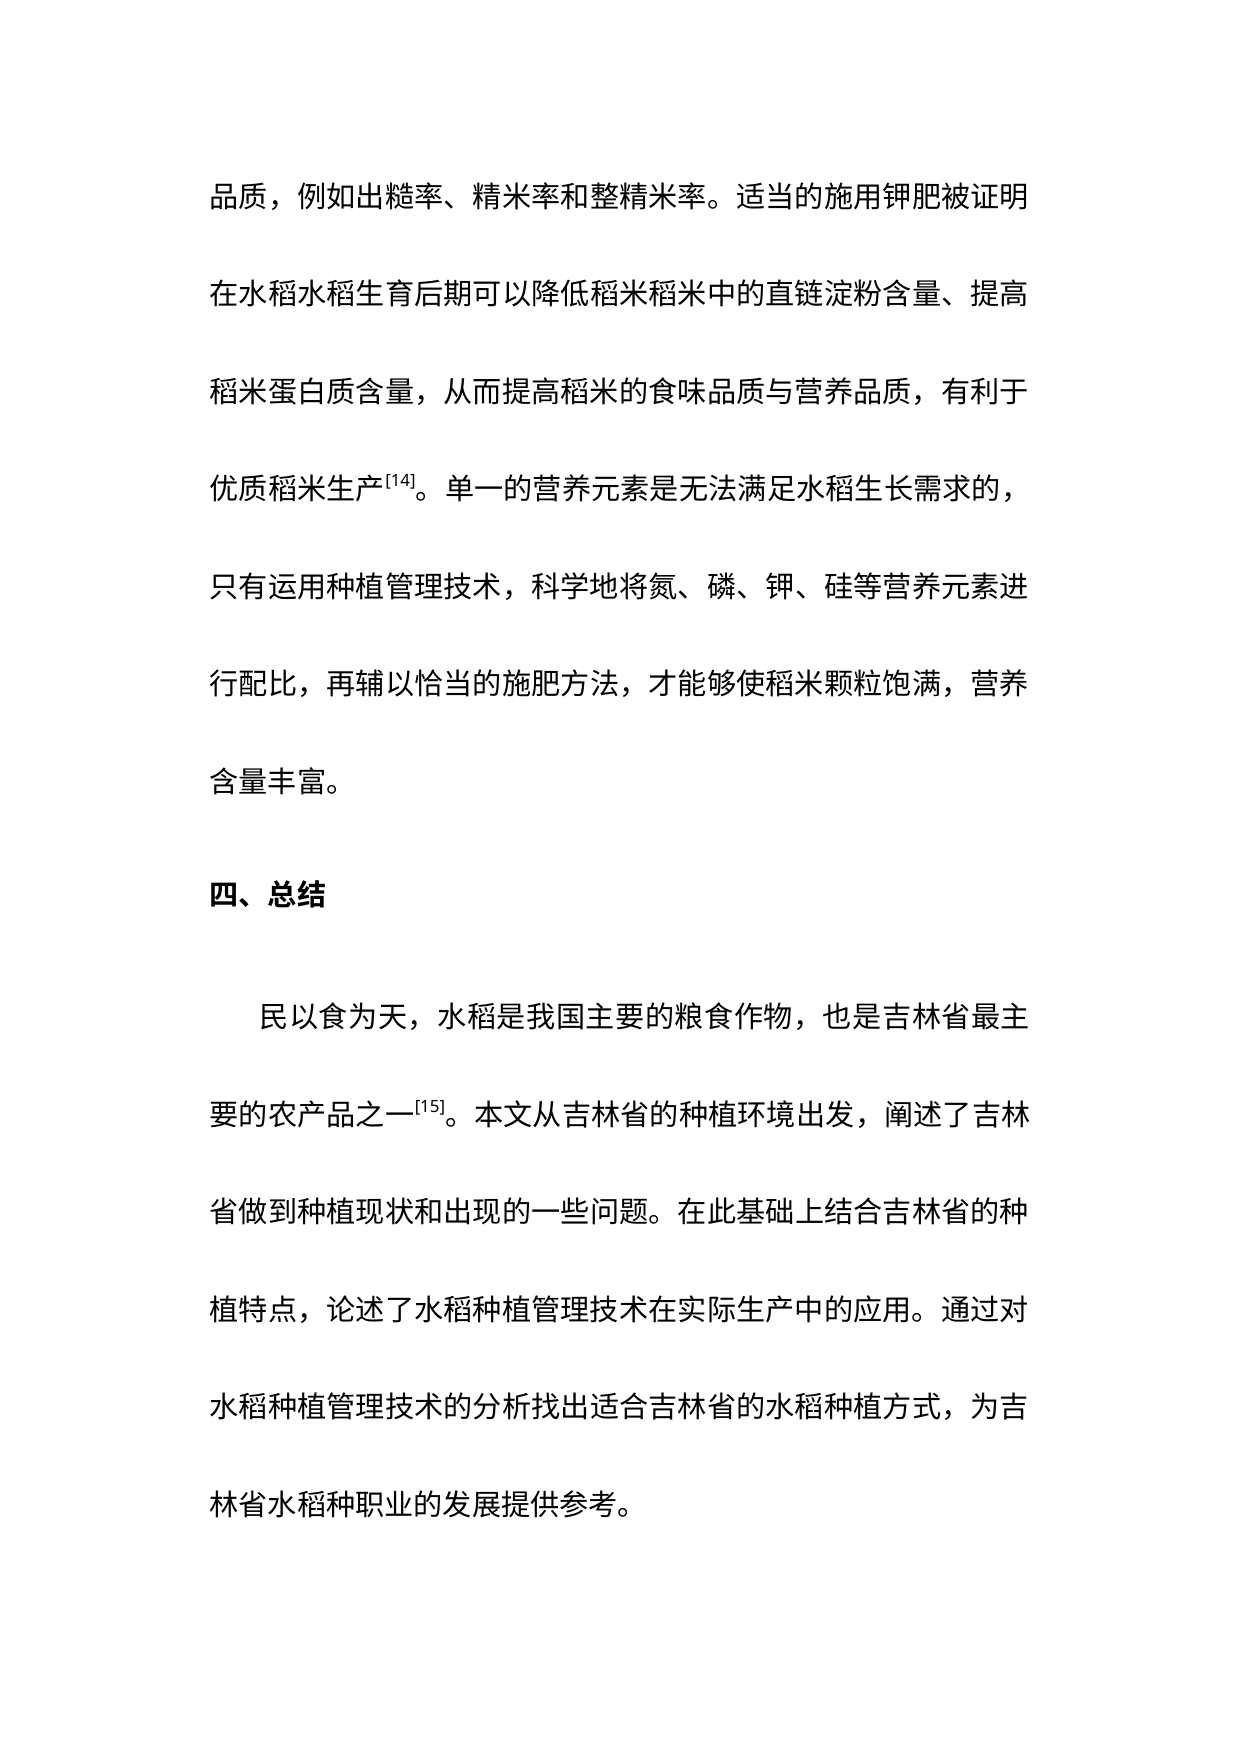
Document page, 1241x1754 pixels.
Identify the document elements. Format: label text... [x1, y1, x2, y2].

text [209, 162, 1031, 812]
subtitle 四、总结 [209, 860, 1031, 925]
text 民以食为天，水稻是我国主要的粮食作物，也是吉林省最主要的农产品之一[15]。本文从吉林省的种植环境出发，阐述了吉林省做到种植现状和出现的一些问题。在此基础上结合吉林省的种植特点，论述了水稻种植管理技术在实际生产中的应用。通过对水稻种植管理技术的分析找出适合吉林省的水稻种植方式，为吉林省水稻种职业的发展提供参考。 [209, 983, 1031, 1535]
